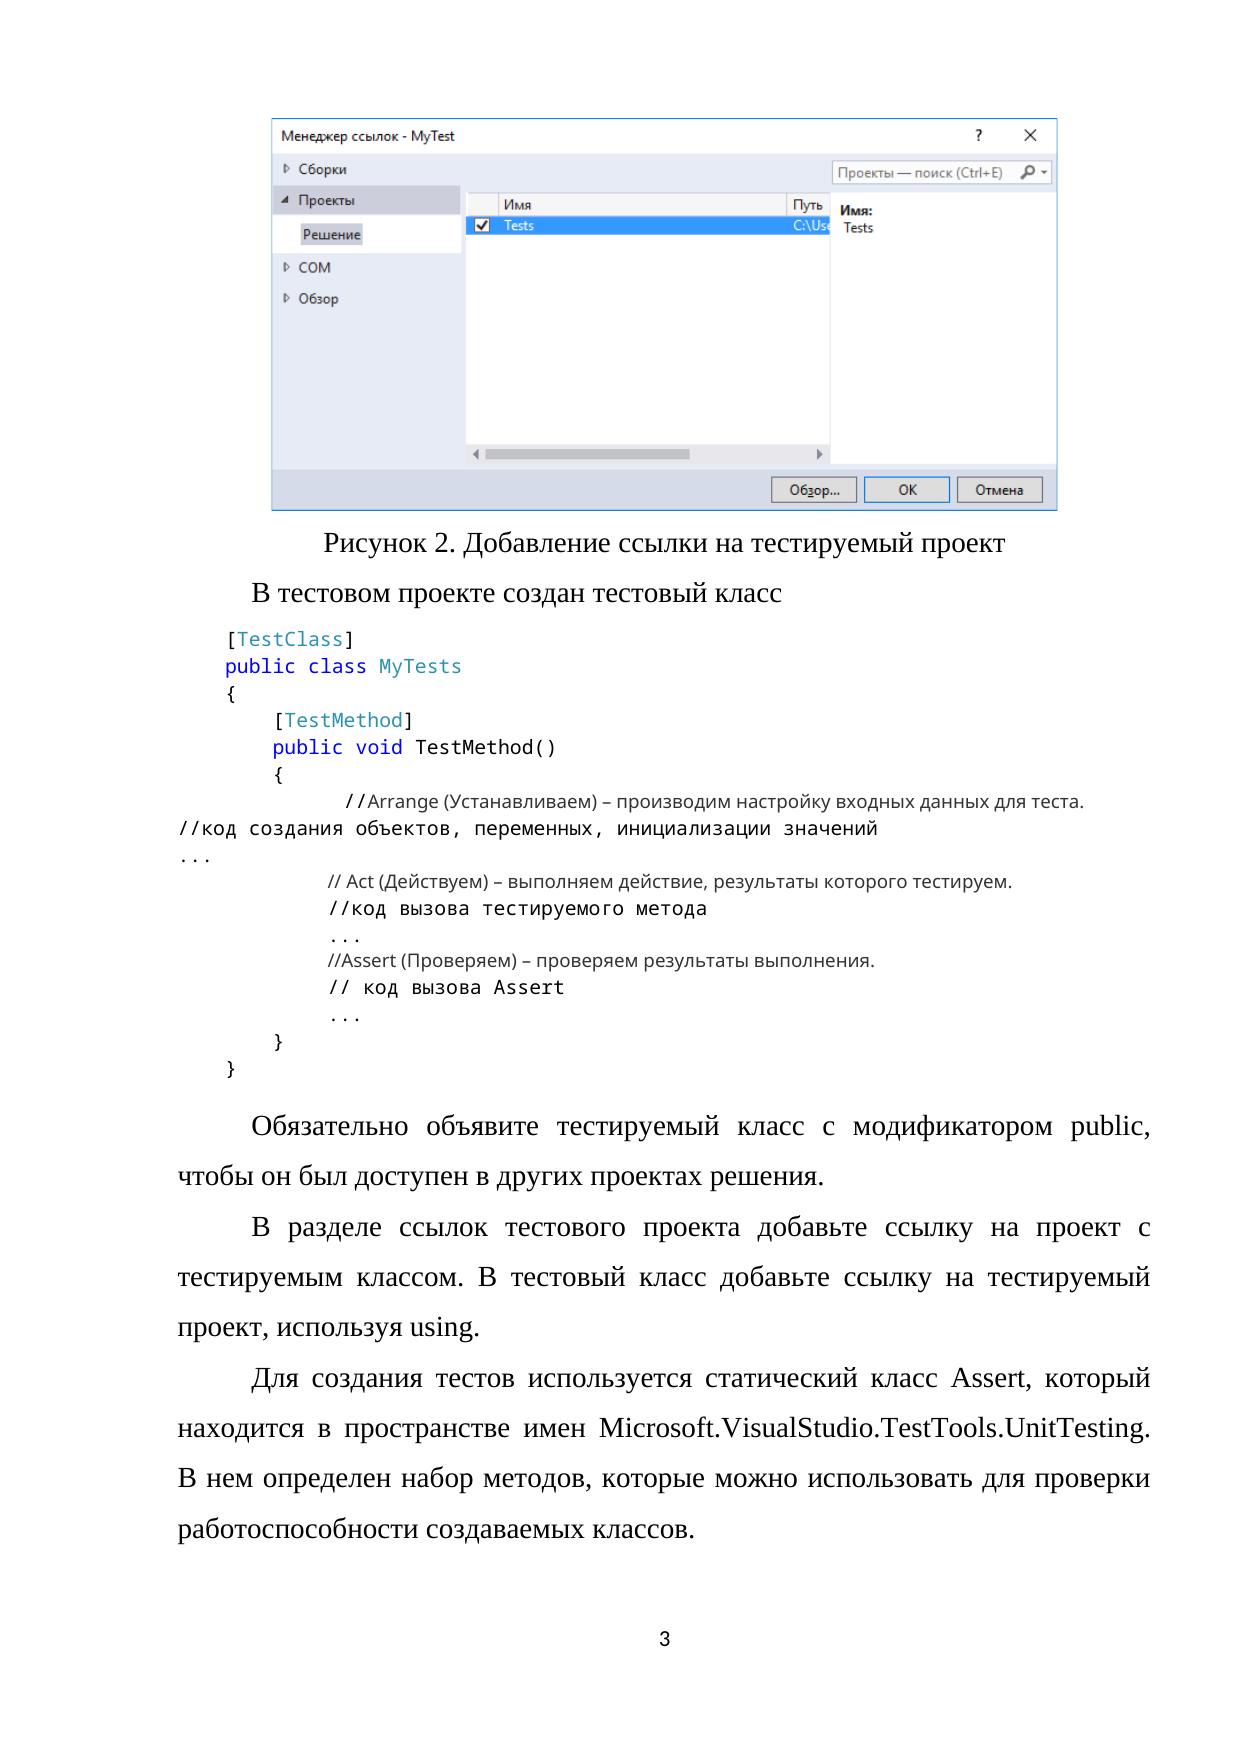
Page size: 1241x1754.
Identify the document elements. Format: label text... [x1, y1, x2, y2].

text //Arrange (Устанавливаем) – производим настройку входных данных для теста. [177, 787, 1152, 814]
text В разделе ссылок тестового проекта добавьте ссылку на проект с тестируемым классом. В тестовый класс добавьте ссылку на тестируемый проект, используя using. [177, 1209, 1152, 1343]
text } [177, 1054, 1152, 1081]
text Рисунок 2. Добавление ссылки на тестируемый проект [177, 525, 1152, 558]
text ... [252, 1000, 1152, 1027]
text { [177, 679, 1152, 706]
text { [177, 760, 1152, 787]
text // код вызова Assert [252, 973, 1152, 1000]
text //код вызова тестируемого метода [252, 894, 1152, 921]
text public void TestMethod() [177, 733, 1152, 760]
text В тестовом проекте создан тестовый класс [177, 575, 1152, 609]
text Для создания тестов используется статический класс Assert, который находится в пространстве имен Microsoft.VisualStudio.TestTools.UnitTesting. В нем определен набор методов, которые можно использовать для проверки работоспособности создаваемых классов. [177, 1360, 1152, 1544]
text // Act (Действуем) – выполняем действие, результаты которого тестируем. [252, 868, 1152, 894]
text [TestClass] [177, 626, 1152, 652]
text [TestMethod] [177, 706, 1152, 733]
text } [177, 1027, 1152, 1054]
text ... [177, 841, 1152, 868]
picture [271, 118, 1058, 511]
text public class MyTests [177, 652, 1152, 679]
text ... [252, 921, 1152, 948]
text Обязательно объявите тестируемый класс с модификатором public, чтобы он был доступен в других проектах решения. [177, 1108, 1152, 1192]
text //код создания объектов, переменных, инициализации значений [177, 814, 1152, 841]
text //Assert (Проверяем) – проверяем результаты выполнения. [252, 948, 1152, 973]
